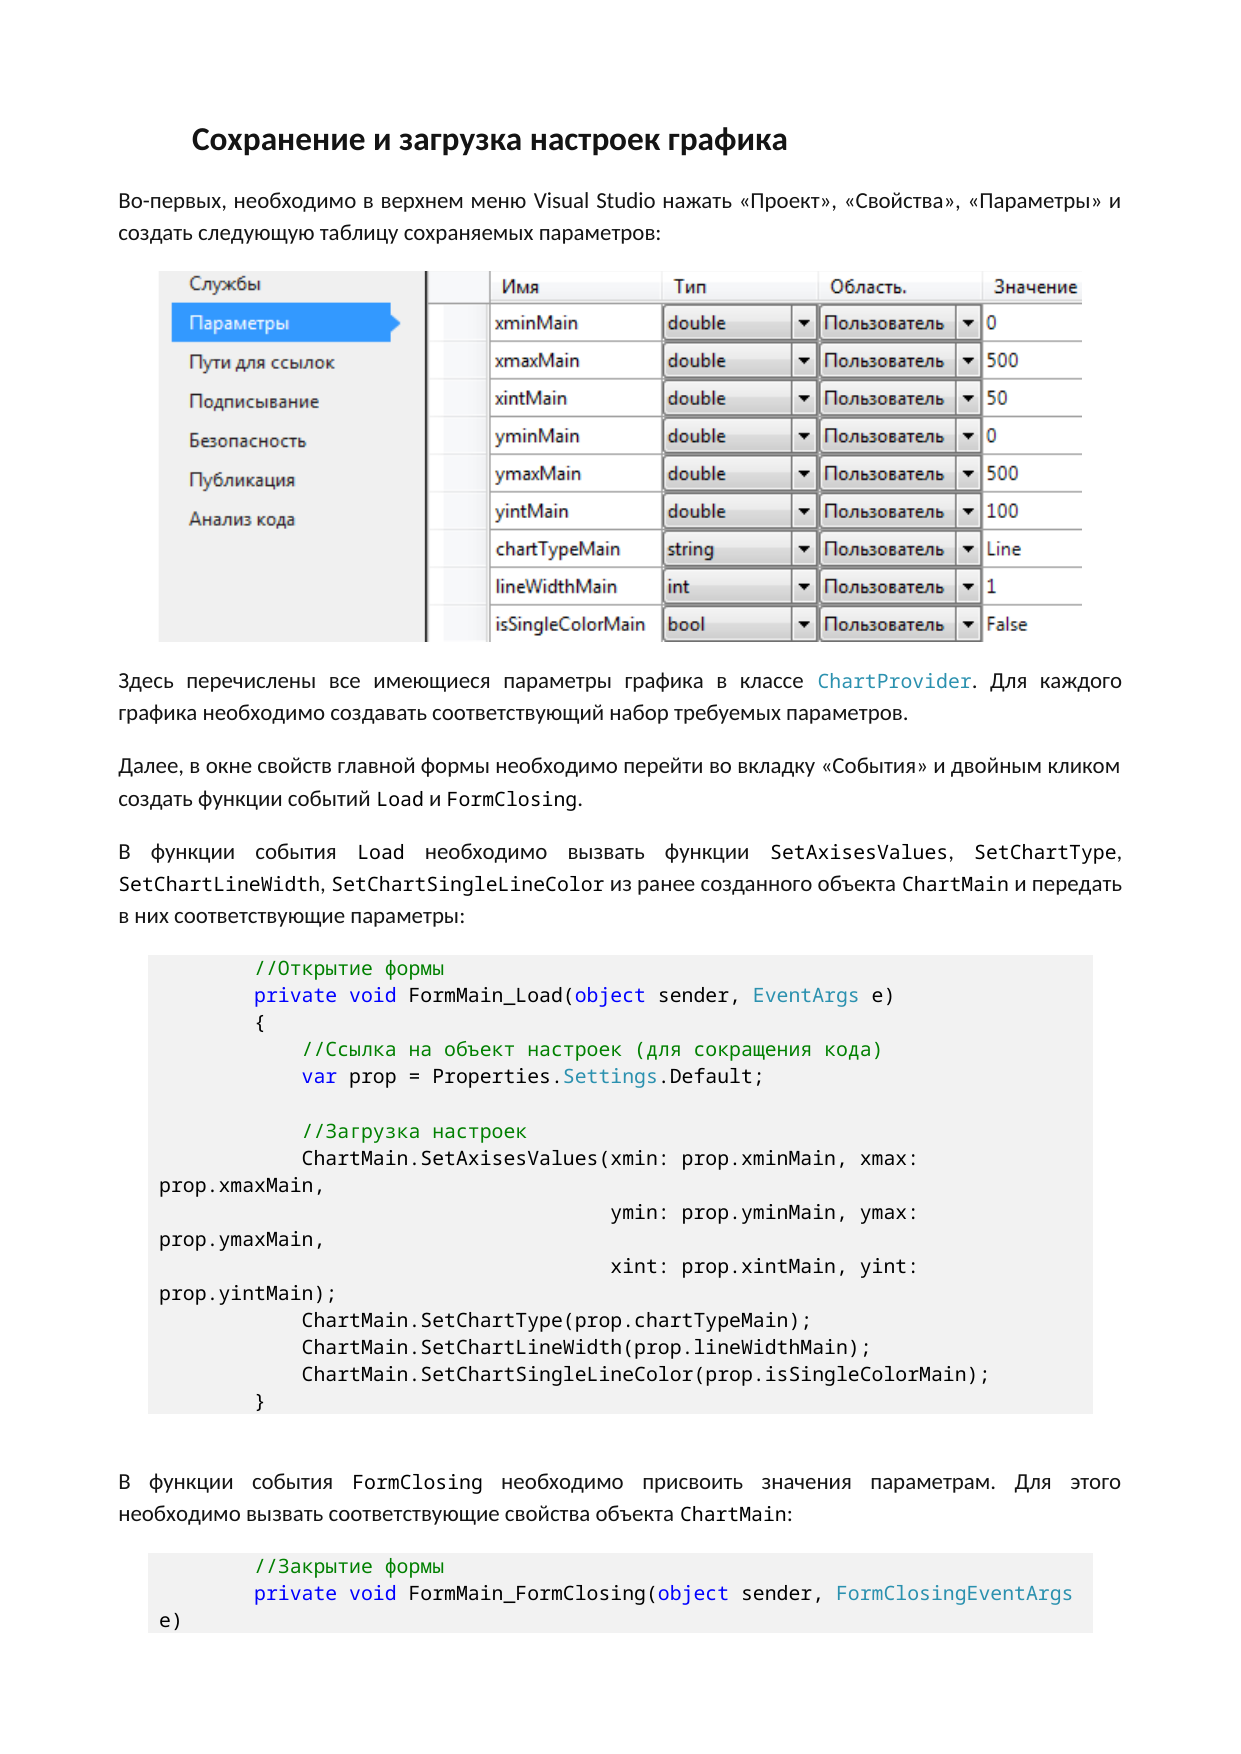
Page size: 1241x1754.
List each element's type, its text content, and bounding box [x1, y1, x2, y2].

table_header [148, 1553, 1093, 1633]
text В функции события FormClosing необходимо присвоить значения параметрам. Для этого необходимо вызвать соответствующие свойства объекта ChartMain: [118, 1467, 1122, 1528]
picture [158, 271, 1082, 642]
text Сохранение и загрузка настроек графика [118, 118, 1122, 159]
text Здесь перечислены все имеющиеся параметры графика в классе ChartProvider. Для каждого графика необходимо создавать соответствующий набор требуемых параметров. [118, 666, 1122, 727]
table_header //Открытие формы private void FormMain_Load(object sender, EventArgs e) { //Ссылка на объект настроек (для сокращения кода) var prop = Properties.Settings.Default; //Загрузка настроек ChartMain.SetAxisesValues(xmin: prop.xminMain, xmax: prop.xmaxMain, ymin: prop.yminMain, ymax: prop.ymaxMain, xint: prop.xintMain, yint: prop.yintMain); ChartMain.SetChartType(prop.chartTypeMain); ChartMain.SetChartLineWidth(prop.lineWidthMain); ChartMain.SetChartSingleLineColor(prop.isSingleColorMain); } [148, 955, 1093, 1414]
text Далее, в окне свойств главной формы необходимо перейти во вкладку «События» и двойным кликом создать функции событий Load и FormClosing. [118, 752, 1122, 812]
text Во-первых, необходимо в верхнем меню Visual Studio нажать «Проект», «Свойства», «Параметры» и создать следующую таблицу сохраняемых параметров: [118, 186, 1122, 246]
text В функции события Load необходимо вызвать функции SetAxisesValues, SetChartType, SetChartLineWidth, SetChartSingleLineColor из ранее созданного объекта ChartMain и передать в них соответствующие параметры: [118, 837, 1122, 929]
